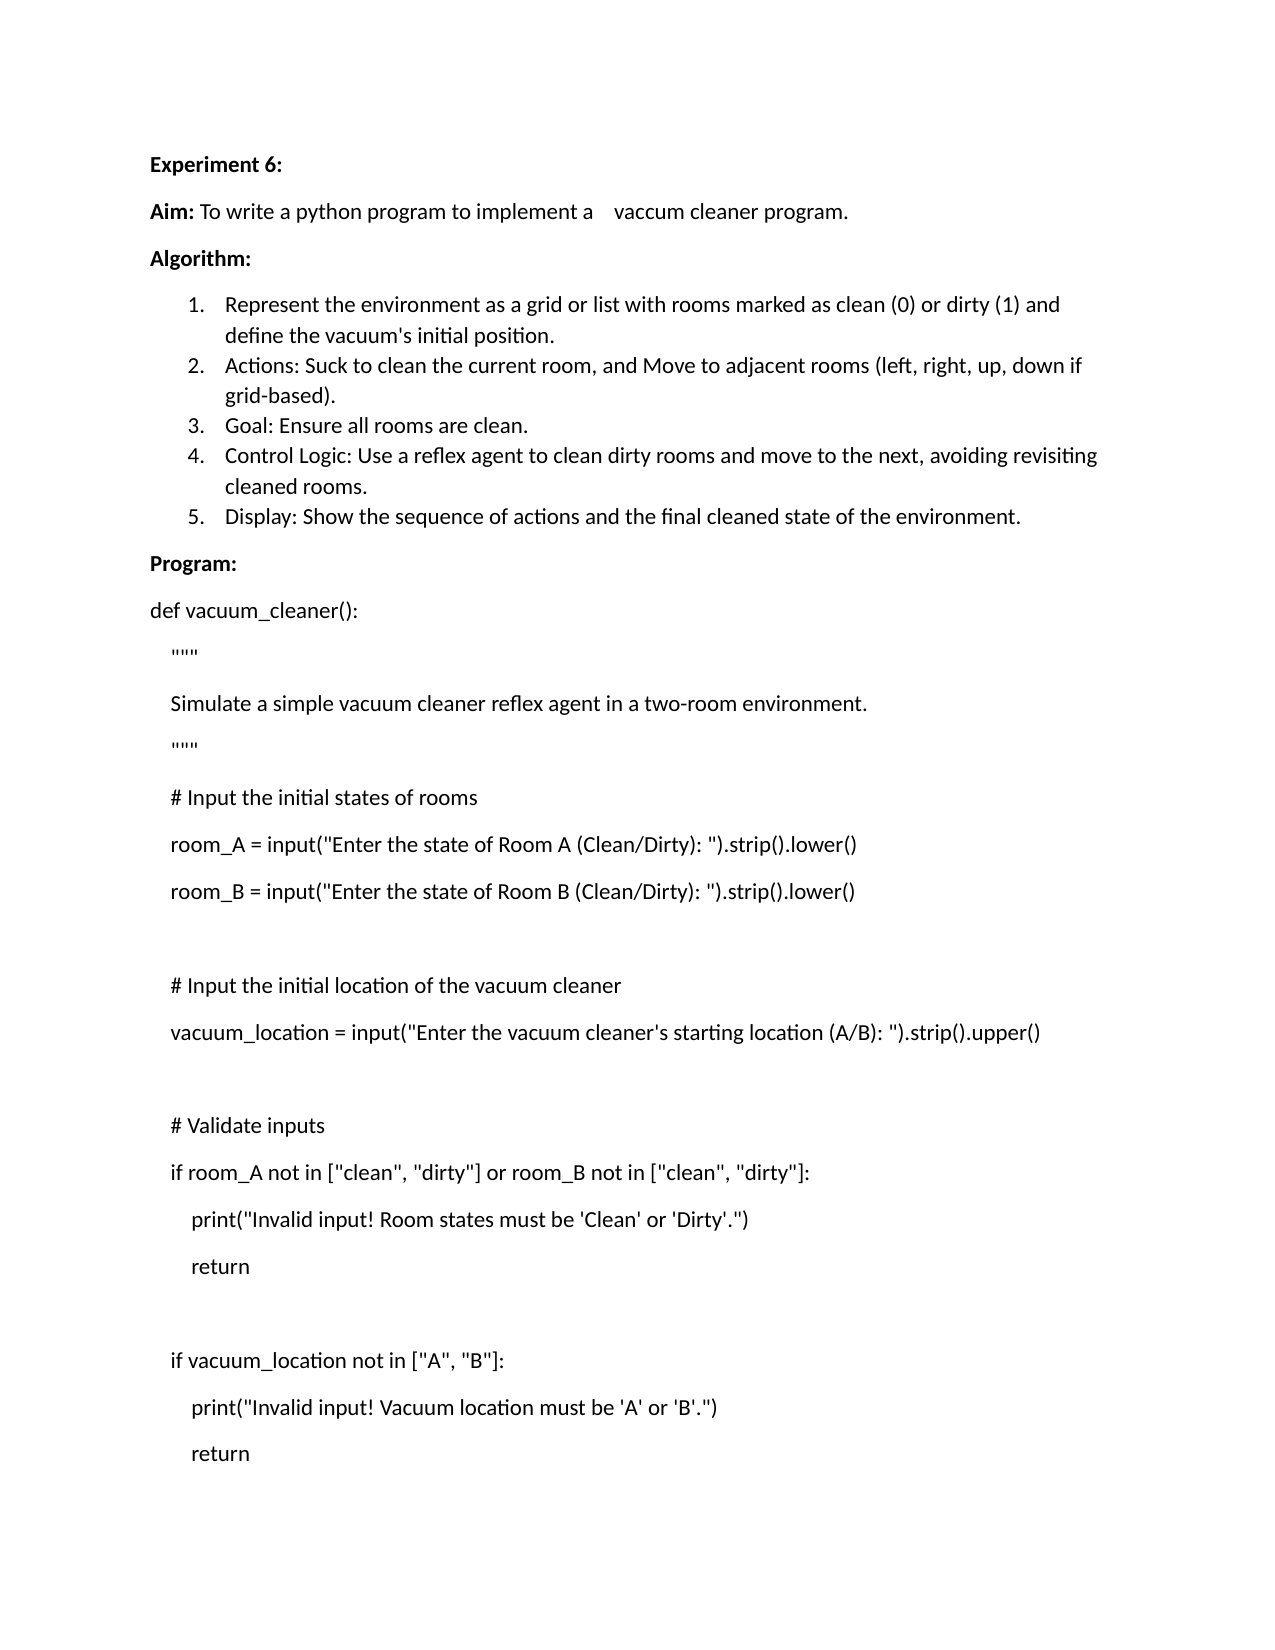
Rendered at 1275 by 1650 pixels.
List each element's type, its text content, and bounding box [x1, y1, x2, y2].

list Actions: Suck to clean the current room, and Move to adjacent rooms (left, right, up, down if grid-based). [187, 351, 1125, 409]
text if vacuum_location not in ["A", "B"]: [150, 1346, 1125, 1374]
text print("Invalid input! Vacuum location must be 'A' or 'B'.") [150, 1393, 1125, 1421]
text Experiment 6: [150, 150, 1125, 178]
text """ [150, 736, 1125, 764]
text Aim: To write a python program to implement a vaccum cleaner program. [150, 197, 1125, 225]
list Display: Show the sequence of actions and the final cleaned state of the environment. [187, 502, 1125, 530]
text Simulate a simple vacuum cleaner reflex agent in a two-room environment. [150, 689, 1125, 718]
text # Input the initial location of the vacuum cleaner [150, 971, 1125, 999]
text # Input the initial states of rooms [150, 783, 1125, 811]
text """ [150, 643, 1125, 671]
list Goal: Ensure all rooms are clean. [187, 411, 1125, 439]
text # Validate inputs [150, 1111, 1125, 1139]
text return [150, 1439, 1125, 1468]
text if room_A not in ["clean", "dirty"] or room_B not in ["clean", "dirty"]: [150, 1158, 1125, 1186]
text vacuum_location = input("Enter the vacuum cleaner's starting location (A/B): ").strip().upper() [150, 1018, 1125, 1046]
list Control Logic: Use a reflex agent to clean dirty rooms and move to the next, avoiding revisiting cleaned rooms. [187, 442, 1125, 500]
text Algorithm: [150, 244, 1125, 272]
text room_A = input("Enter the state of Room A (Clean/Dirty): ").strip().lower() [150, 830, 1125, 858]
text return [150, 1252, 1125, 1280]
text Program: [150, 549, 1125, 577]
text def vacuum_cleaner(): [150, 596, 1125, 624]
text room_B = input("Enter the state of Room B (Clean/Dirty): ").strip().lower() [150, 877, 1125, 905]
text print("Invalid input! Room states must be 'Clean' or 'Dirty'.") [150, 1205, 1125, 1233]
list Represent the environment as a grid or list with rooms marked as clean (0) or dirty (1) and define the vacuum's initial position. [187, 291, 1125, 349]
